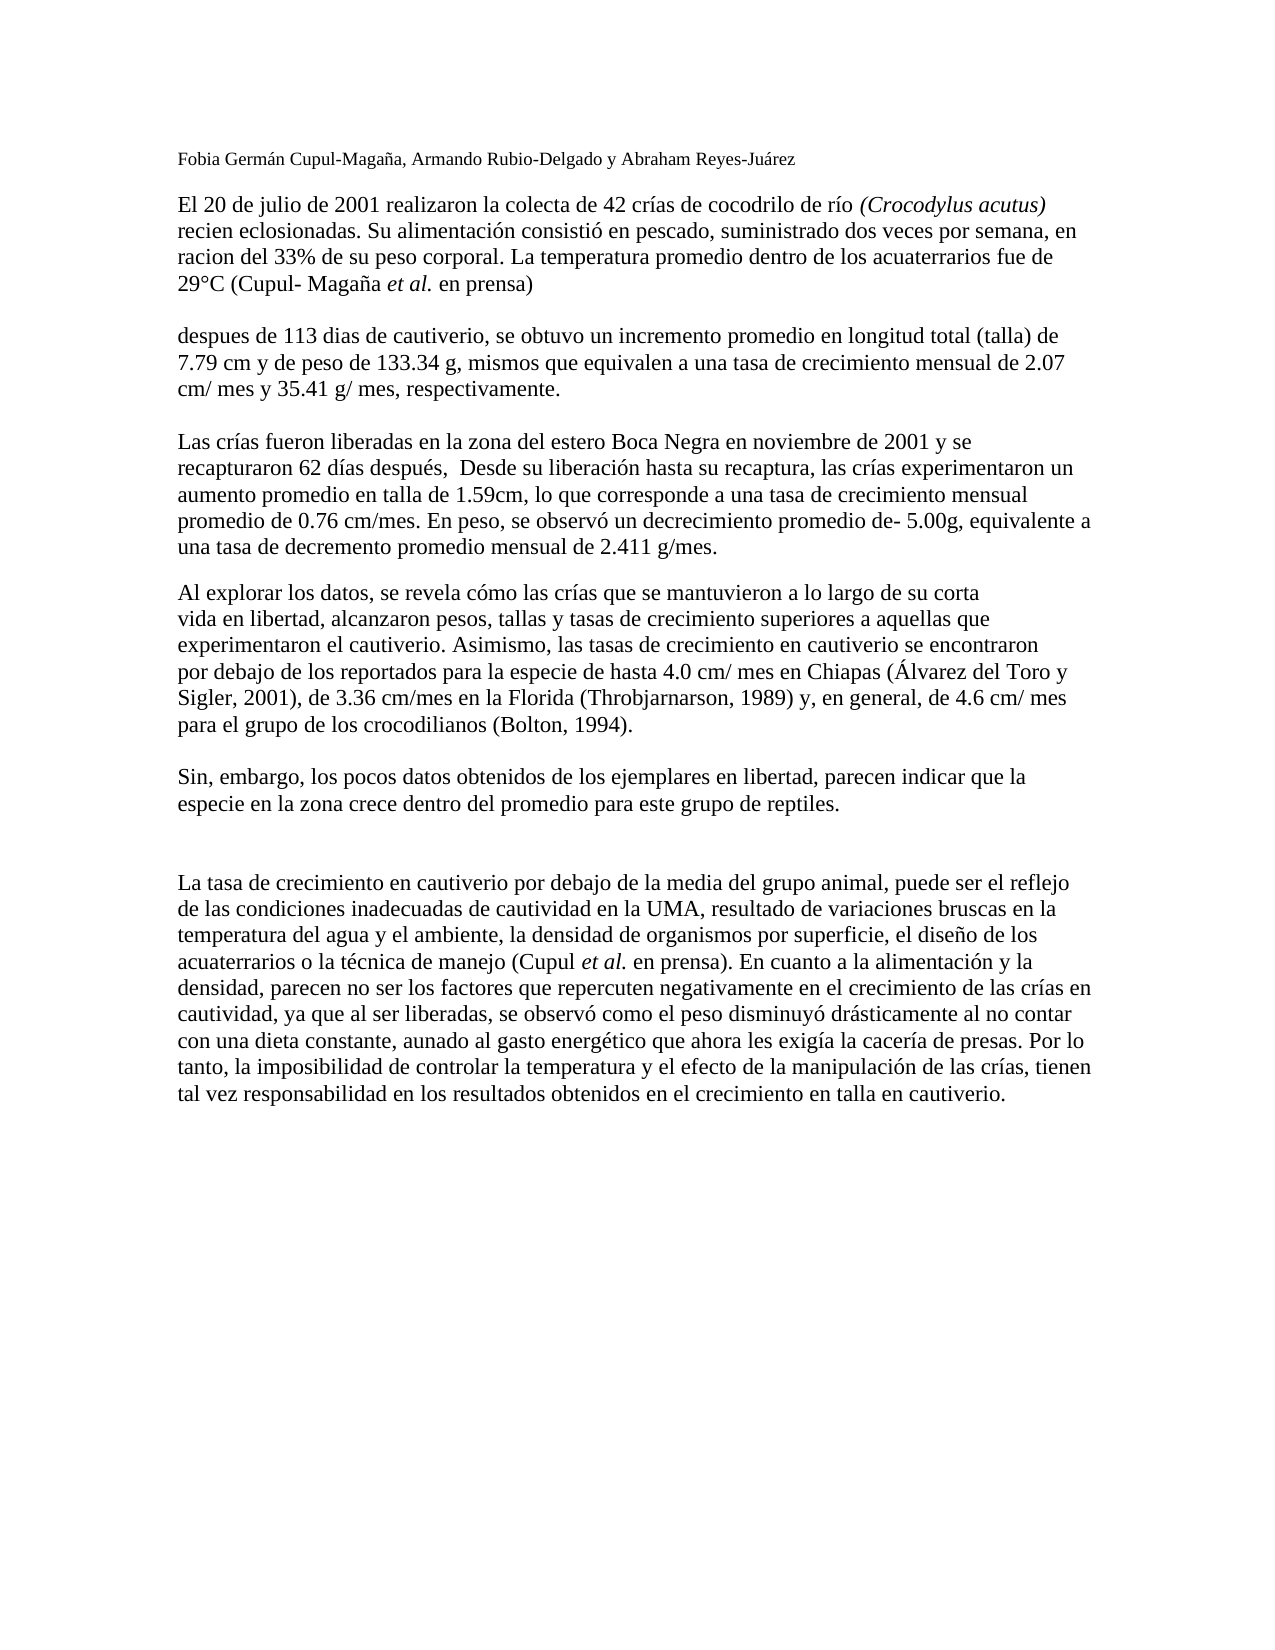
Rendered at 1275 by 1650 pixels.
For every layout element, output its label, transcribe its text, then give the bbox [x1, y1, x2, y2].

text despues de 113 dias de cautiverio, se obtuvo un incremento promedio en longitud total (talla) de 7.79 cm y de peso de 133.34 g, mismos que equivalen a una tasa de crecimiento mensual de 2.07 cm/ mes y 35.41 g/ mes, respectivamente. [177, 322, 1098, 402]
text Sin, embargo, los pocos datos obtenidos de los ejemplares en libertad, parecen indicar que la especie en la zona crece dentro del promedio para este grupo de reptiles. [177, 763, 1098, 816]
text Al explorar los datos, se revela cómo las crías que se mantuvieron a lo largo de su corta [177, 579, 1098, 605]
text Fobia Germán Cupul-Magaña, Armando Rubio-Delgado y Abraham Reyes-Juárez [177, 148, 1098, 169]
text vida en libertad, alcanzaron pesos, tallas y tasas de crecimiento superiores a aquellas que [177, 605, 1098, 632]
text Sigler, 2001), de 3.36 cm/mes en la Florida (Throbjarnarson, 1989) y, en general, de 4.6 cm/ mes para el grupo de los crocodilianos (Bolton, 1994). [177, 684, 1098, 737]
text La tasa de crecimiento en cautiverio por debajo de la media del grupo animal, puede ser el reflejo de las condiciones inadecuadas de cautividad en la UMA, resultado de variaciones bruscas en la temperatura del agua y el ambiente, la densidad de organismos por superficie, el diseño de los acuaterrarios o la técnica de manejo (Cupul et al. en prensa). En cuanto a la alimentación y la densidad, parecen no ser los factores que repercuten negativamente en el crecimiento de las crías en cautividad, ya que al ser liberadas, se observó como el peso disminuyó drásticamente al no contar con una dieta constante, aunado al gasto energético que ahora les exigía la cacería de presas. Por lo tanto, la imposibilidad de controlar la temperatura y el efecto de la manipulación de las crías, tienen tal vez responsabilidad en los resultados obtenidos en el crecimiento en talla en cautiverio. [177, 869, 1098, 1106]
text recapturaron 62 días después, Desde su liberación hasta su recaptura, las crías experimentaron un aumento promedio en talla de 1.59cm, lo que corresponde a una tasa de crecimiento mensual promedio de 0.76 cm/mes. En peso, se observó un decrecimiento promedio de- 5.00g, equivalente a una tasa de decremento promedio mensual de 2.411 g/mes. [177, 454, 1098, 560]
text por debajo de los reportados para la especie de hasta 4.0 cm/ mes en Chiapas (Álvarez del Toro y [177, 658, 1098, 684]
text Las crías fueron liberadas en la zona del estero Boca Negra en noviembre de 2001 y se [177, 428, 1098, 454]
text experimentaron el cautiverio. Asimismo, las tasas de crecimiento en cautiverio se encontraron [177, 632, 1098, 658]
text El 20 de julio de 2001 realizaron la colecta de 42 crías de cocodrilo de río (Crocodylus acutus) recien eclosionadas. Su alimentación consistió en pescado, suministrado dos veces por semana, en racion del 33% de su peso corporal. La temperatura promedio dentro de los acuaterrarios fue de 29°C (Cupul- Magaña et al. en prensa) [177, 191, 1098, 296]
